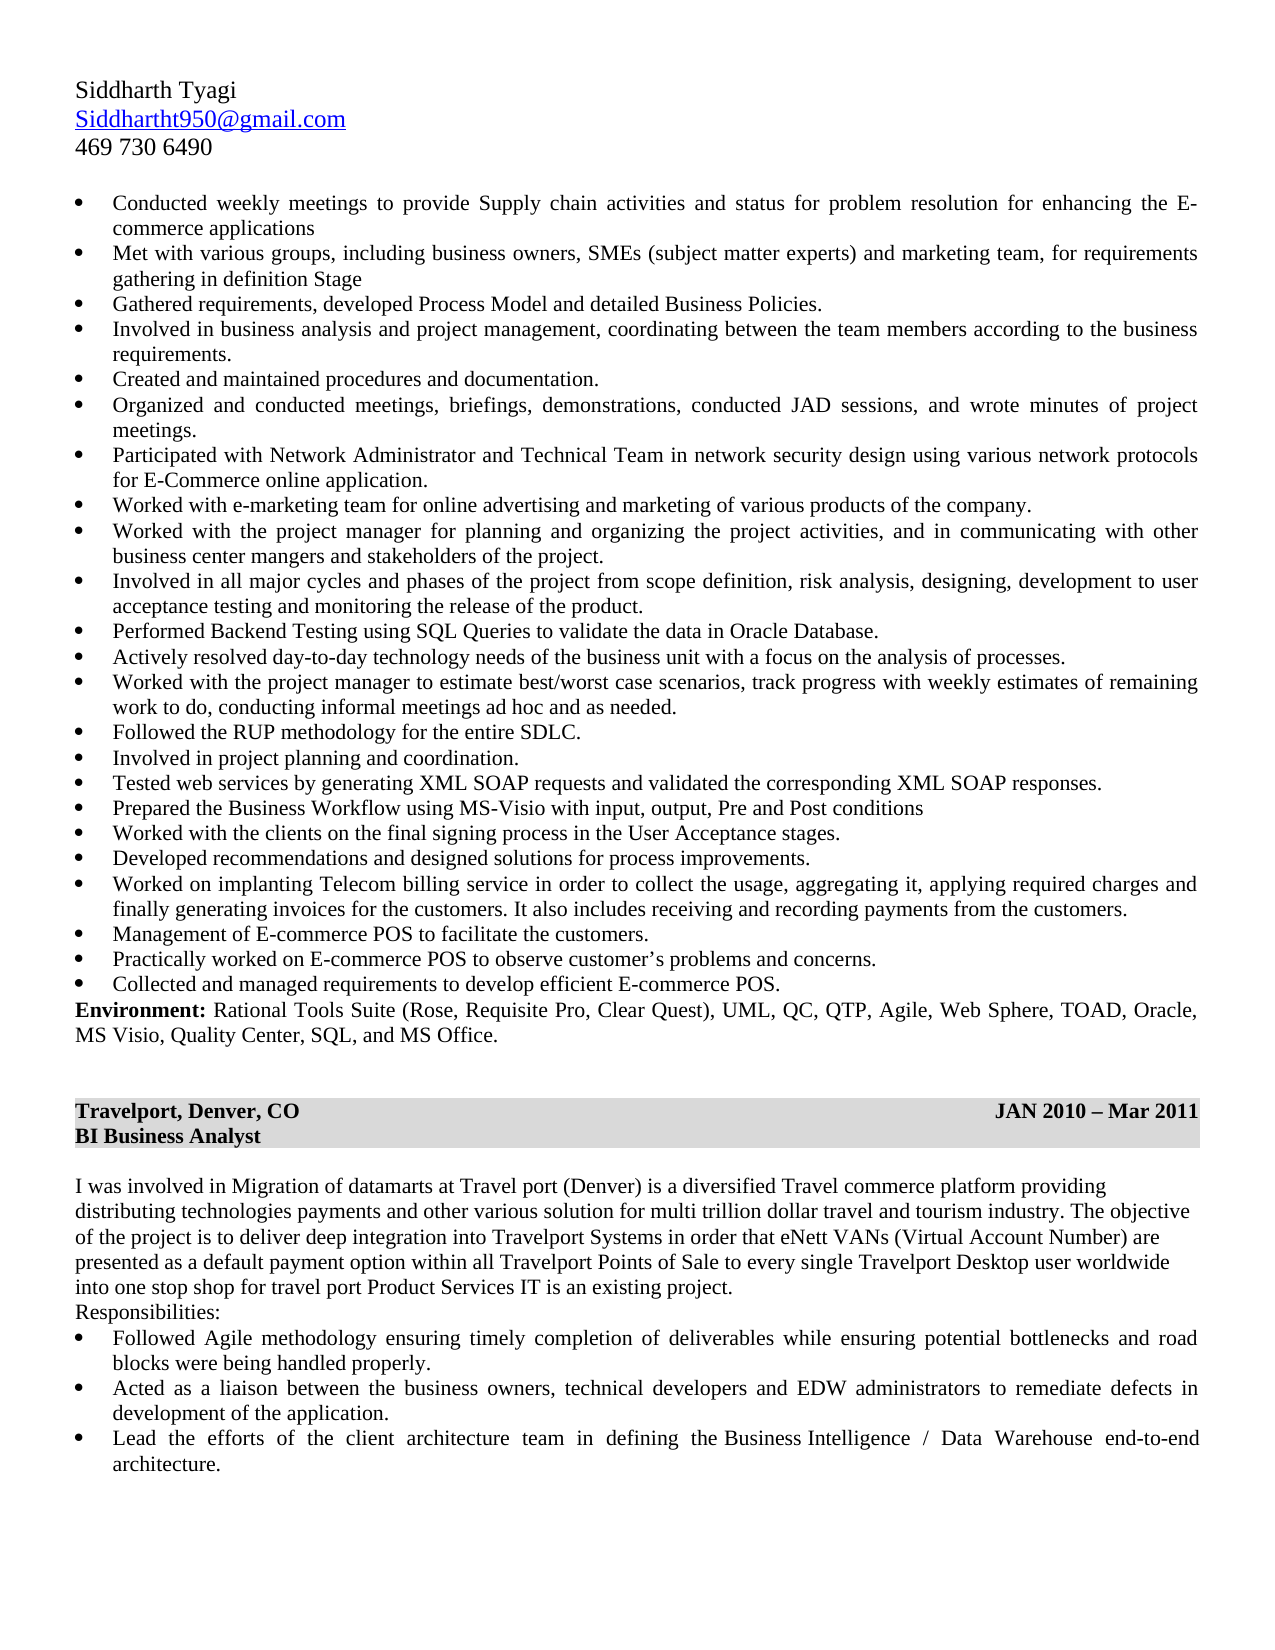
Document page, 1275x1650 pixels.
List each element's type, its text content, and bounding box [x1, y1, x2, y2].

list Created and maintained procedures and documentation. [75, 366, 1200, 392]
list Performed Backend Testing using SQL Queries to validate the data in Oracle Database. [75, 618, 1200, 644]
text Travelport, Denver, CO JAN 2010 – Mar 2011 [75, 1098, 1200, 1123]
list Gathered requirements, developed Process Model and detailed Business Policies. [75, 291, 1200, 316]
list Lead the efforts of the client architecture team in defining the Business Intelligence / Data Warehouse end-to-end architecture. [75, 1425, 1200, 1476]
list Collected and managed requirements to develop efficient E-commerce POS. [75, 971, 1200, 997]
list Worked with the project manager to estimate best/worst case scenarios, track progress with weekly estimates of remaining work to do, conducting informal meetings ad hoc and as needed. [75, 669, 1200, 719]
text Responsibilities: [75, 1299, 1200, 1324]
list Worked with the project manager for planning and organizing the project activities, and in communicating with other business center mangers and stakeholders of the project. [75, 518, 1200, 568]
list Involved in all major cycles and phases of the project from scope definition, risk analysis, designing, development to user acceptance testing and monitoring the release of the product. [75, 568, 1200, 618]
text I was involved in Migration of datamarts at Travel port (Denver) is a diversified Travel commerce platform providing distributing technologies payments and other various solution for multi trillion dollar travel and tourism industry. The objective of the project is to deliver deep integration into Travelport Systems in order that eNett VANs (Virtual Account Number) are presented as a default payment option within all Travelport Points of Sale to every single Travelport Desktop user worldwide into one stop shop for travel port Product Services IT is an existing project. [75, 1173, 1200, 1299]
list Followed the RUP methodology for the entire SDLC. [75, 719, 1200, 744]
list Worked with e-marketing team for online advertising and marketing of various products of the company. [75, 492, 1200, 518]
list Tested web services by generating XML SOAP requests and validated the corresponding XML SOAP responses. [75, 770, 1200, 795]
list Met with various groups, including business owners, SMEs (subject matter experts) and marketing team, for requirements gathering in definition Stage [75, 240, 1200, 291]
list Involved in business analysis and project management, coordinating between the team members according to the business requirements. [75, 316, 1200, 366]
list Followed Agile methodology ensuring timely completion of deliverables while ensuring potential bottlenecks and road blocks were being handled properly. [75, 1324, 1200, 1375]
list Prepared the Business Workflow using MS-Visio with input, output, Pre and Post conditions [75, 795, 1200, 820]
list Worked on implanting Telecom billing service in order to collect the usage, aggregating it, applying required charges and finally generating invoices for the customers. It also includes receiving and recording payments from the customers. [75, 871, 1200, 921]
list Acted as a liaison between the business owners, technical developers and EDW administrators to remediate defects in development of the application. [75, 1375, 1200, 1425]
list Organized and conducted meetings, briefings, demonstrations, conducted JAD sessions, and wrote minutes of project meetings. [75, 392, 1200, 442]
list Actively resolved day-to-day technology needs of the business unit with a focus on the analysis of processes. [75, 644, 1200, 669]
list Developed recommendations and designed solutions for process improvements. [75, 845, 1200, 871]
list Practically worked on E-commerce POS to observe customer’s problems and concerns. [75, 946, 1200, 971]
list Worked with the clients on the final signing process in the User Acceptance stages. [75, 820, 1200, 845]
list Participated with Network Administrator and Technical Team in network security design using various network protocols for E-Commerce online application. [75, 442, 1200, 492]
text Environment: Rational Tools Suite (Rose, Requisite Pro, Clear Quest), UML, QC, QTP, Agile, Web Sphere, TOAD, Oracle, MS Visio, Quality Center, SQL, and MS Office. [75, 997, 1200, 1047]
list Conducted weekly meetings to provide Supply chain activities and status for problem resolution for enhancing the E-commerce applications [75, 190, 1200, 240]
list Management of E-commerce POS to facilitate the customers. [75, 921, 1200, 946]
text BI Business Analyst [75, 1123, 1200, 1148]
list Involved in project planning and coordination. [75, 744, 1200, 770]
